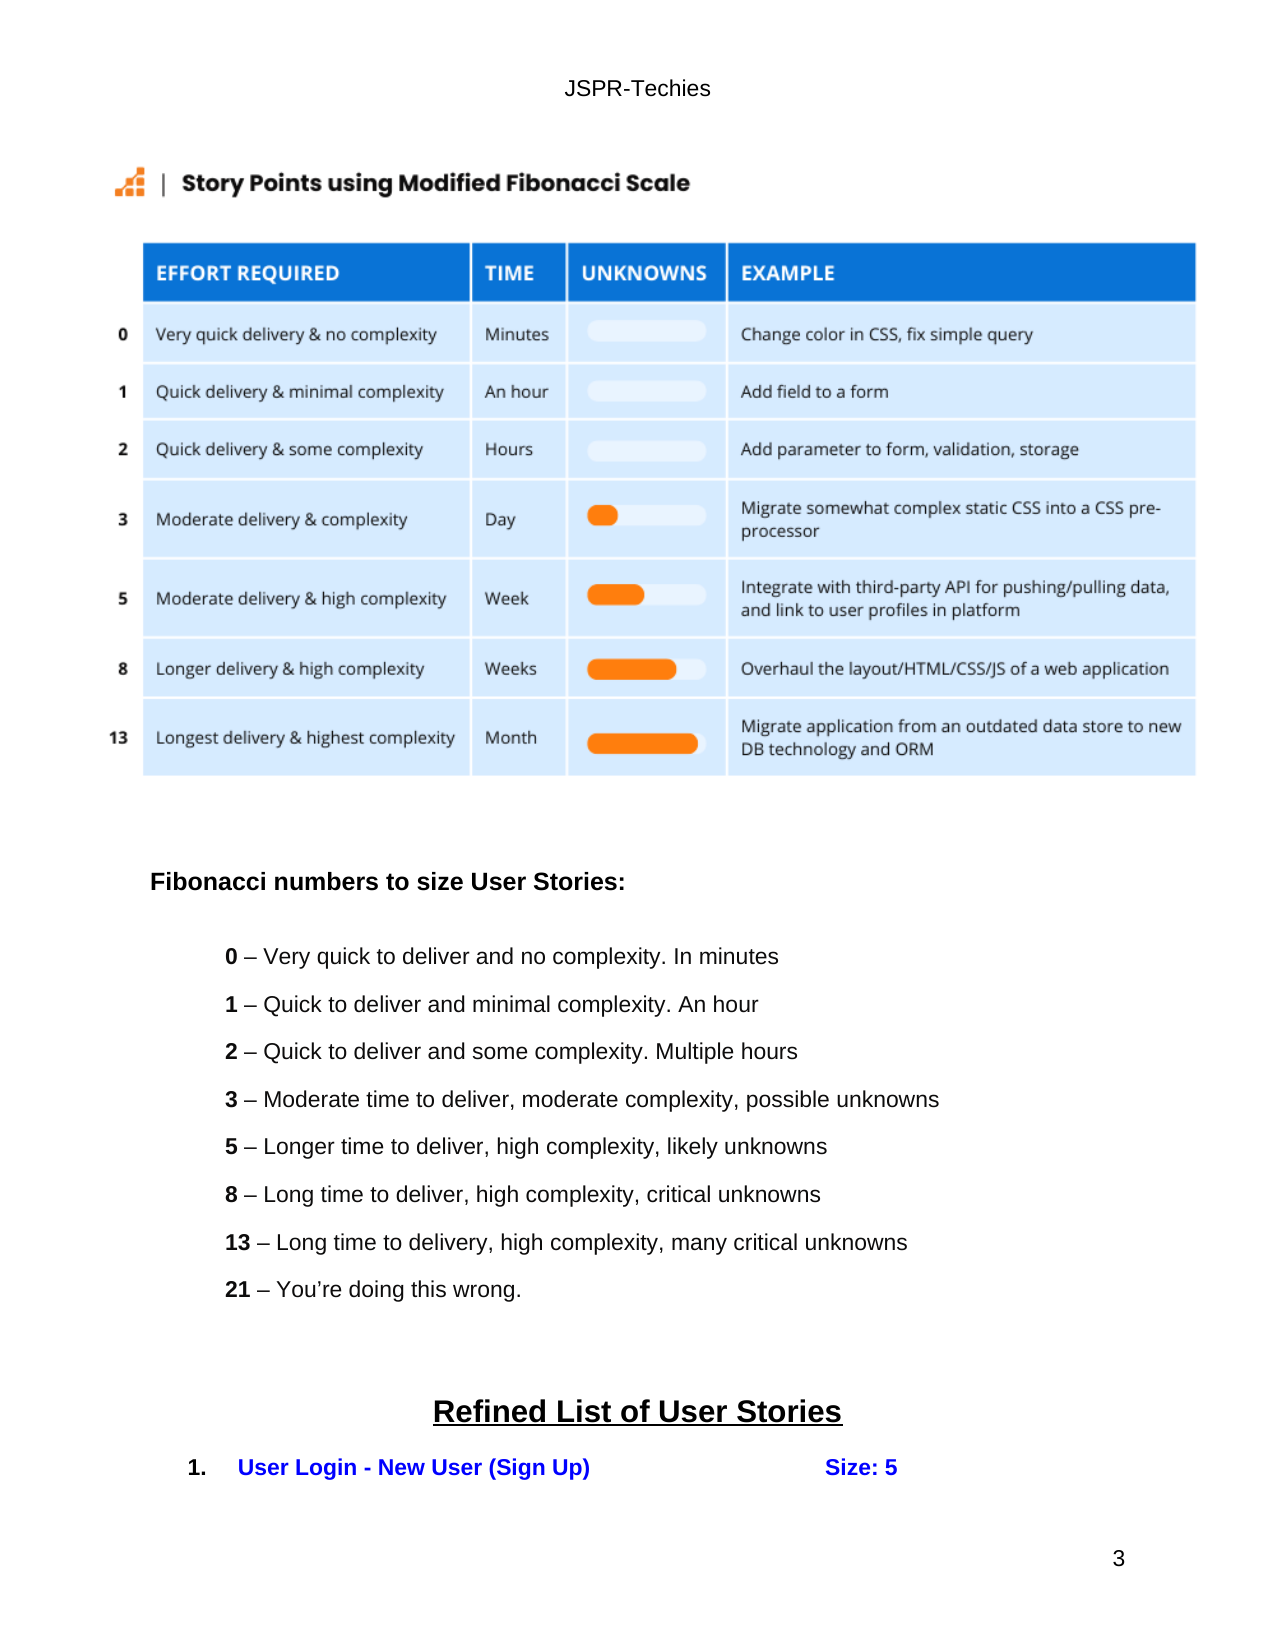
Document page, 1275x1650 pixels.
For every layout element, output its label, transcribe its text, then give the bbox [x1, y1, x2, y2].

list User Login - New User (Sign Up) Size: 5 [187, 1454, 1125, 1480]
subtitle 3 – Moderate time to deliver, moderate complexity, possible unknowns [225, 1086, 1125, 1112]
subtitle 8 – Long time to deliver, high complexity, critical unknowns [225, 1181, 1125, 1207]
text Fibonacci numbers to size User Stories: [150, 867, 1125, 896]
picture [103, 150, 1235, 779]
subtitle 21 – You’re doing this wrong. [225, 1276, 1125, 1302]
subtitle 5 – Longer time to deliver, high complexity, likely unknowns [225, 1133, 1125, 1160]
subtitle 13 – Long time to delivery, high complexity, many critical unknowns [225, 1228, 1125, 1255]
subtitle 0 – Very quick to deliver and no complexity. In minutes [225, 943, 1125, 969]
subtitle 2 – Quick to deliver and some complexity. Multiple hours [225, 1038, 1125, 1064]
text Refined List of User Stories [150, 1393, 1125, 1429]
subtitle 1 – Quick to deliver and minimal complexity. An hour [225, 991, 1125, 1017]
